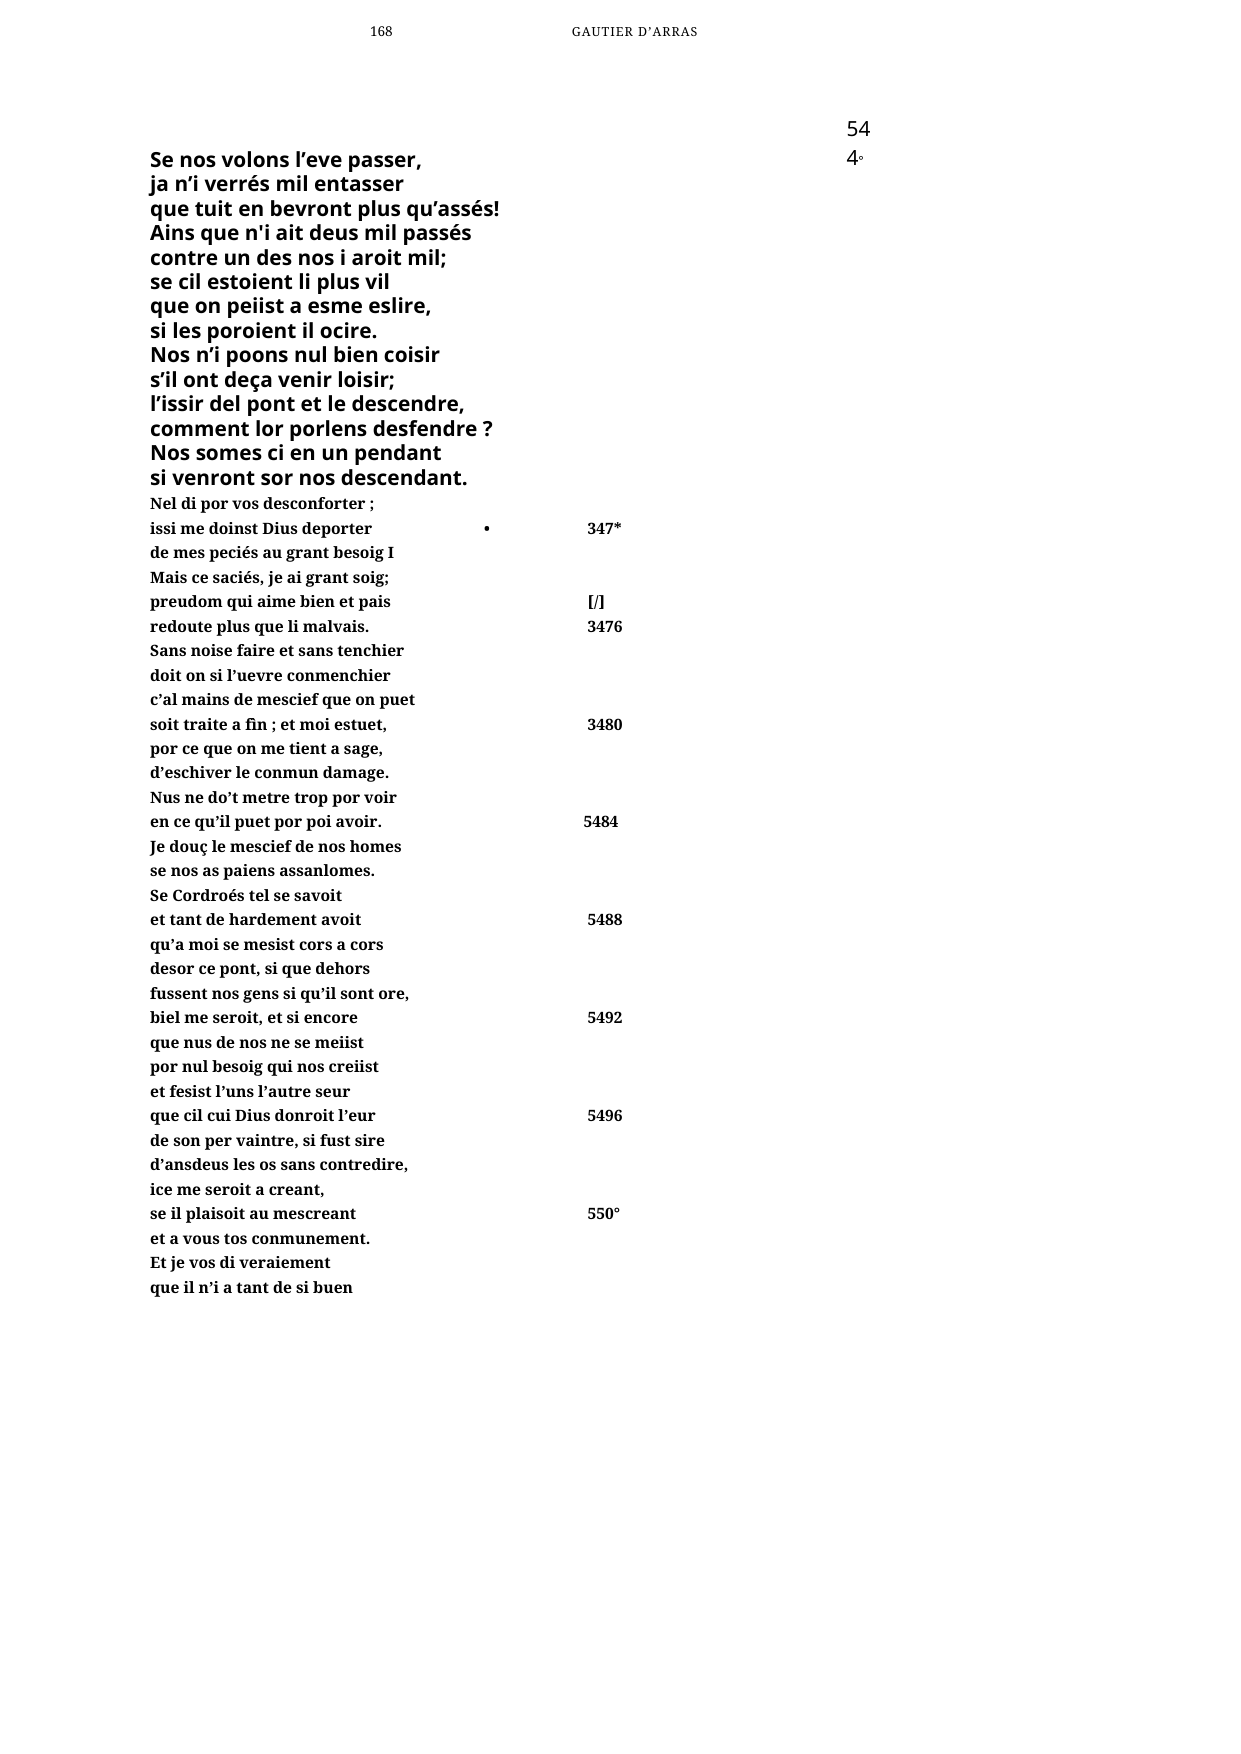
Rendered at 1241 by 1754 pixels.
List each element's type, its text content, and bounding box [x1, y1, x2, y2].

text fussent nos gens si qu’il sont ore, [150, 980, 1090, 1004]
text preudom qui aime bien et pais [/] [150, 588, 1090, 612]
text Je douç le mescief de nos homes se nos as paiens assanlomes. [150, 833, 1090, 882]
text Se nos volons l’eve passer, ja n’i verrés mil entasser que tuit en bevront plus qu’assés! Ains que n'i ait deus mil passés contre un des nos i aroit mil; se cil estoient li plus vil que on peiist a esme eslire, si les poroient il ocire. [150, 147, 1090, 343]
text Mais ce saciés, je ai grant soig; [150, 563, 1090, 588]
text Nos n’i poons nul bien coisir s’il ont deça venir loisir; l’issir del pont et le descendre, comment lor porlens desfendre ? [150, 343, 1090, 441]
text Se Cordroés tel se savoit [150, 882, 1090, 906]
text soit traite a fìn ; et moi estuet, 3480 [150, 710, 1090, 735]
text qu’a moi se mesist cors a cors [150, 931, 1090, 955]
text d’eschiver le conmun damage. [150, 759, 1090, 784]
text et a vous tos conmunement. [150, 1224, 1090, 1249]
text desor ce pont, si que dehors [150, 955, 1090, 980]
text et tant de hardement avoit 5488 [150, 906, 1090, 931]
text Nel di por vos desconforter ; [150, 490, 1090, 514]
text por nul besoig qui nos creiist [150, 1053, 1090, 1078]
text por ce que on me tient a sage, [150, 735, 1090, 759]
text de mes peciés au grant besoig I [150, 539, 1090, 563]
text c’al mains de mescief que on puet [150, 686, 1090, 710]
text Sans noise faire et sans tenchier [150, 637, 1090, 661]
text doit on si l’uevre conmenchier [150, 661, 1090, 686]
text de son per vaintre, si fust sire d’ansdeus les os sans contredire, ice me seroit a creant, [150, 1127, 1090, 1200]
text Nos somes ci en un pendant si venront sor nos descendant. [150, 441, 1090, 490]
text Et je vos di veraiement que il n’i a tant de si buen [150, 1249, 1090, 1298]
text et fesist l’uns l’autre seur [150, 1078, 1090, 1102]
text Nus ne do’t metre trop por voir en ce qu’il puet por poi avoir. 5484 [150, 784, 1090, 833]
text se il plaisoit au mescreant 550° [150, 1200, 1090, 1224]
text biel me seroit, et si encore 5492 [150, 1004, 1090, 1029]
text redoute plus que li malvais. 3476 [150, 612, 1090, 637]
text que cil cui Dius donroit l’eur 5496 [150, 1102, 1090, 1127]
text que nus de nos ne se meiist [150, 1029, 1090, 1053]
text issi me doinst Dius deporter • 347* [150, 514, 1090, 539]
